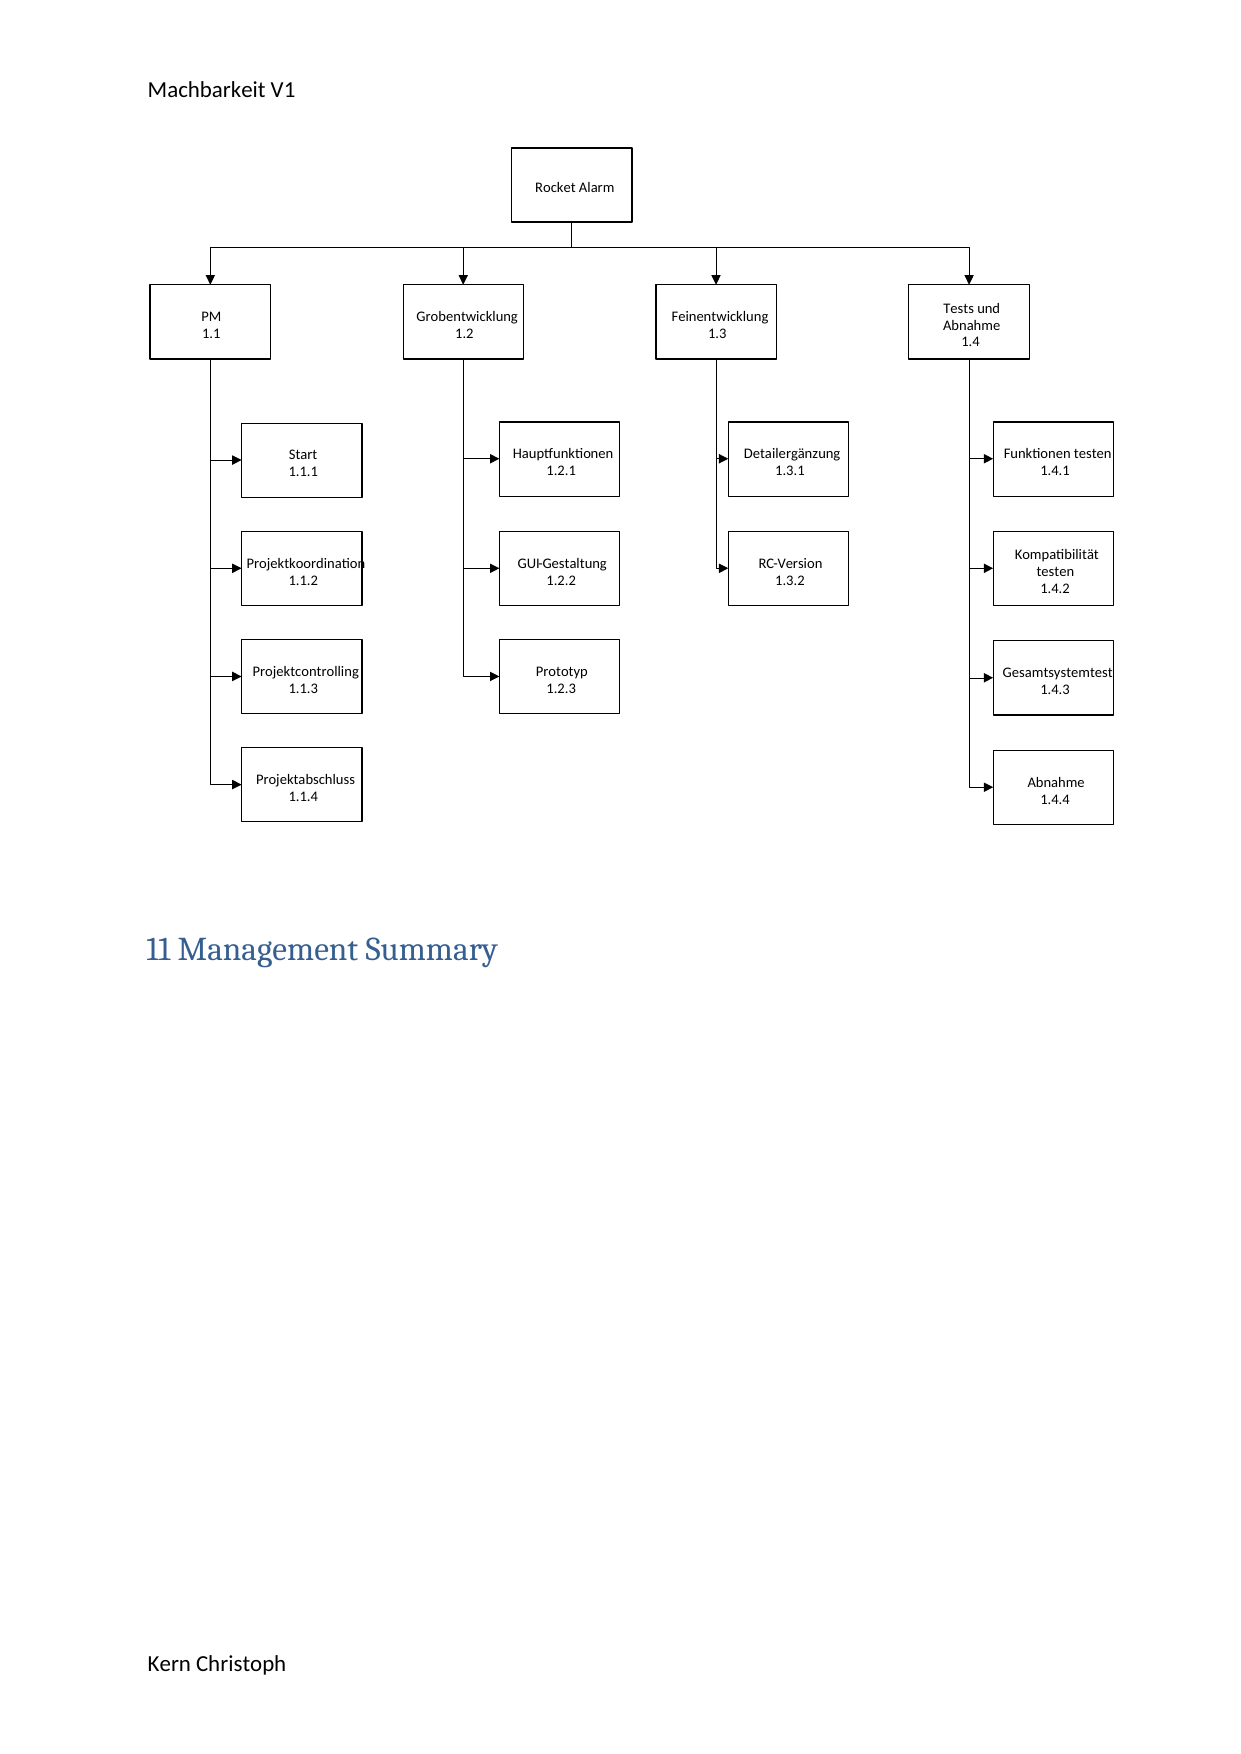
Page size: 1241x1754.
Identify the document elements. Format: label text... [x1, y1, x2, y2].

text 11 Management Summary [146, 931, 1093, 969]
